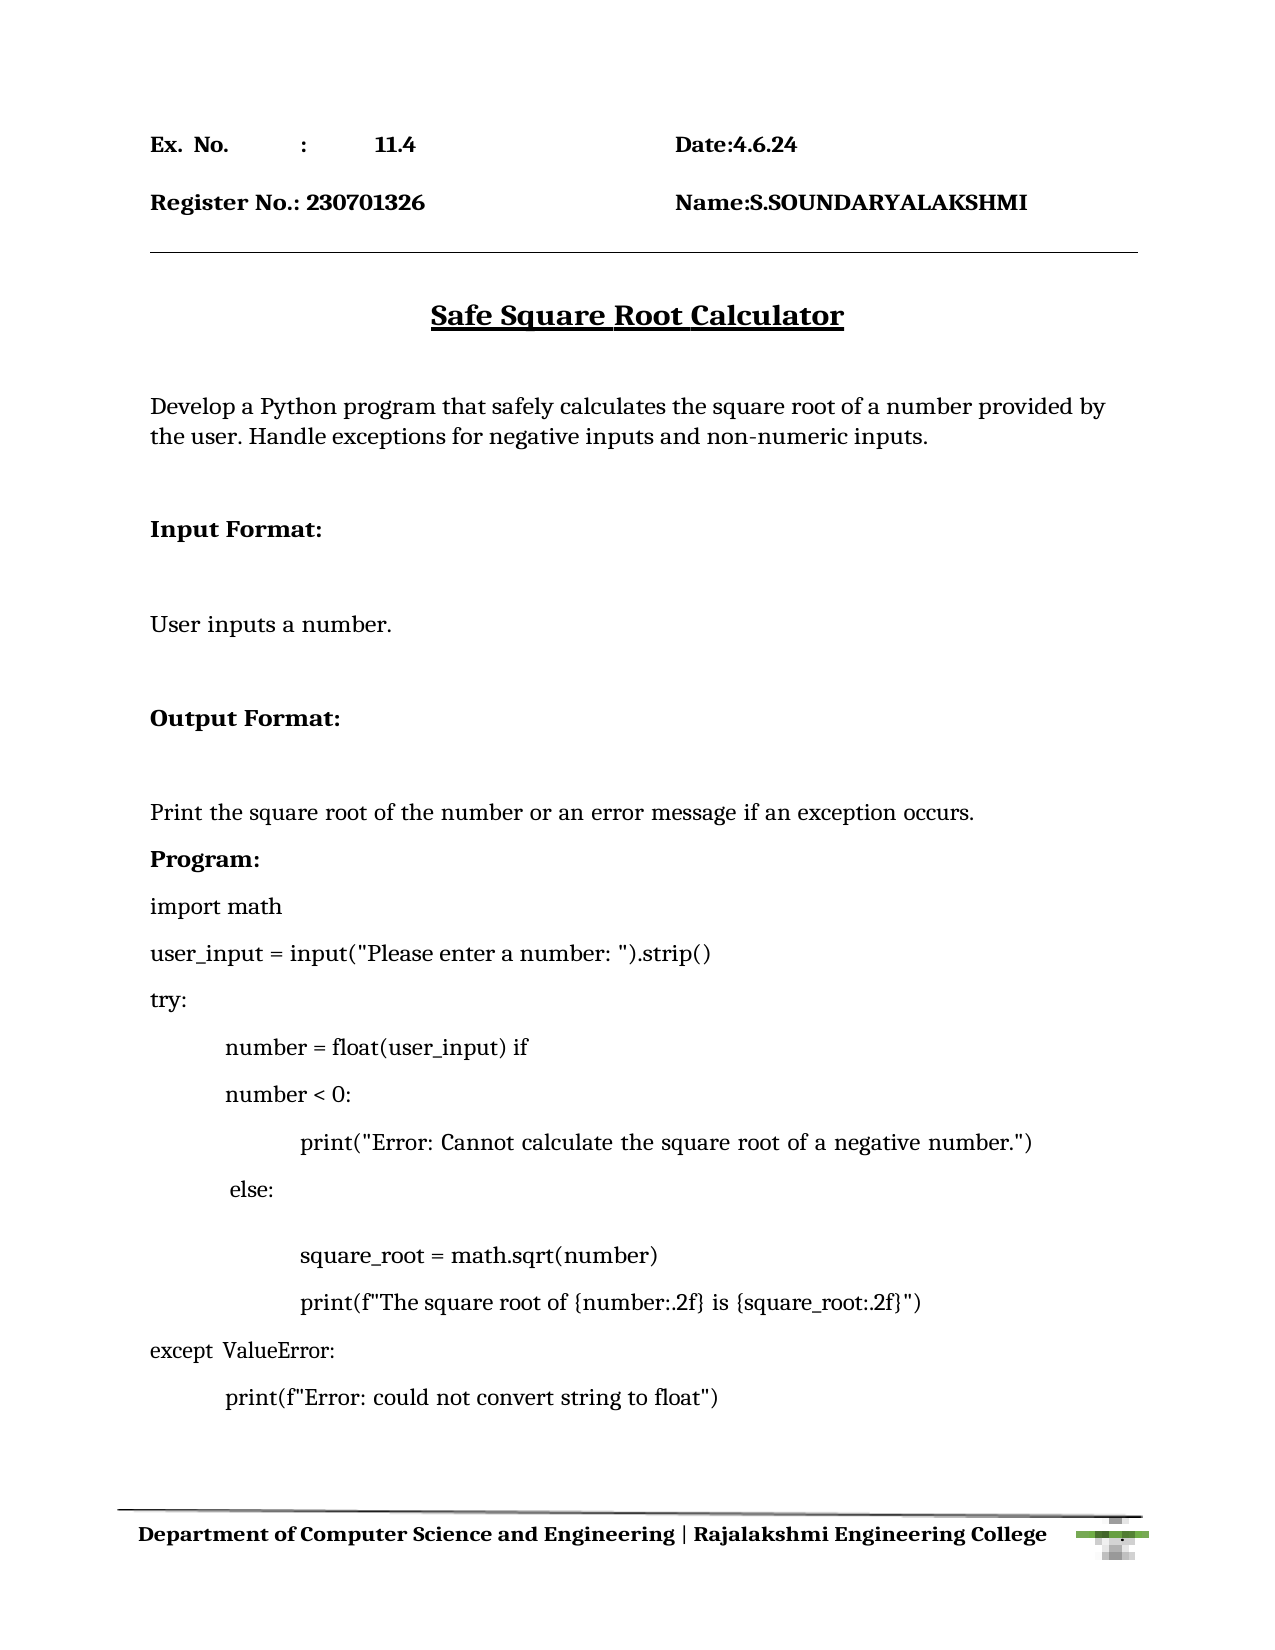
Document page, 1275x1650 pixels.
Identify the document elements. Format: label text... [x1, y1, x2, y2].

text except ValueError: [150, 1336, 1152, 1364]
text Develop a Python program that safely calculates the square root of a number provided by the user. Handle exceptions for negative inputs and non-numeric inputs. [150, 392, 1124, 450]
text number = float(user_input) if number < 0: [225, 1034, 530, 1108]
text import math [150, 893, 1152, 921]
subtitle Safe Square Root Calculator [160, 299, 1115, 332]
text user_input = input("Please enter a number: ").strip() try: [150, 939, 751, 1014]
subtitle Output Format: [150, 704, 1152, 732]
subtitle Input Format: [150, 516, 1152, 544]
subtitle Program: [150, 846, 1152, 873]
text Ex. No. : 11.4 Date:4.6.24 [150, 132, 1152, 158]
picture [117, 1509, 1149, 1560]
text Print the square root of the number or an error message if an exception occurs. [150, 798, 1152, 826]
text else: [125, 1176, 274, 1203]
text print("Error: Cannot calculate the square root of a negative number.") [300, 1128, 1152, 1156]
text square_root = math.sqrt(number) [300, 1242, 1152, 1269]
text print(f"Error: could not convert string to float") [225, 1384, 1152, 1411]
text User inputs a number. [150, 610, 1152, 638]
text Register No.: 230701326 Name:S.SOUNDARYALAKSHMI [150, 190, 1152, 216]
text print(f"The square root of {number:.2f} is {square_root:.2f}") [300, 1289, 1152, 1317]
